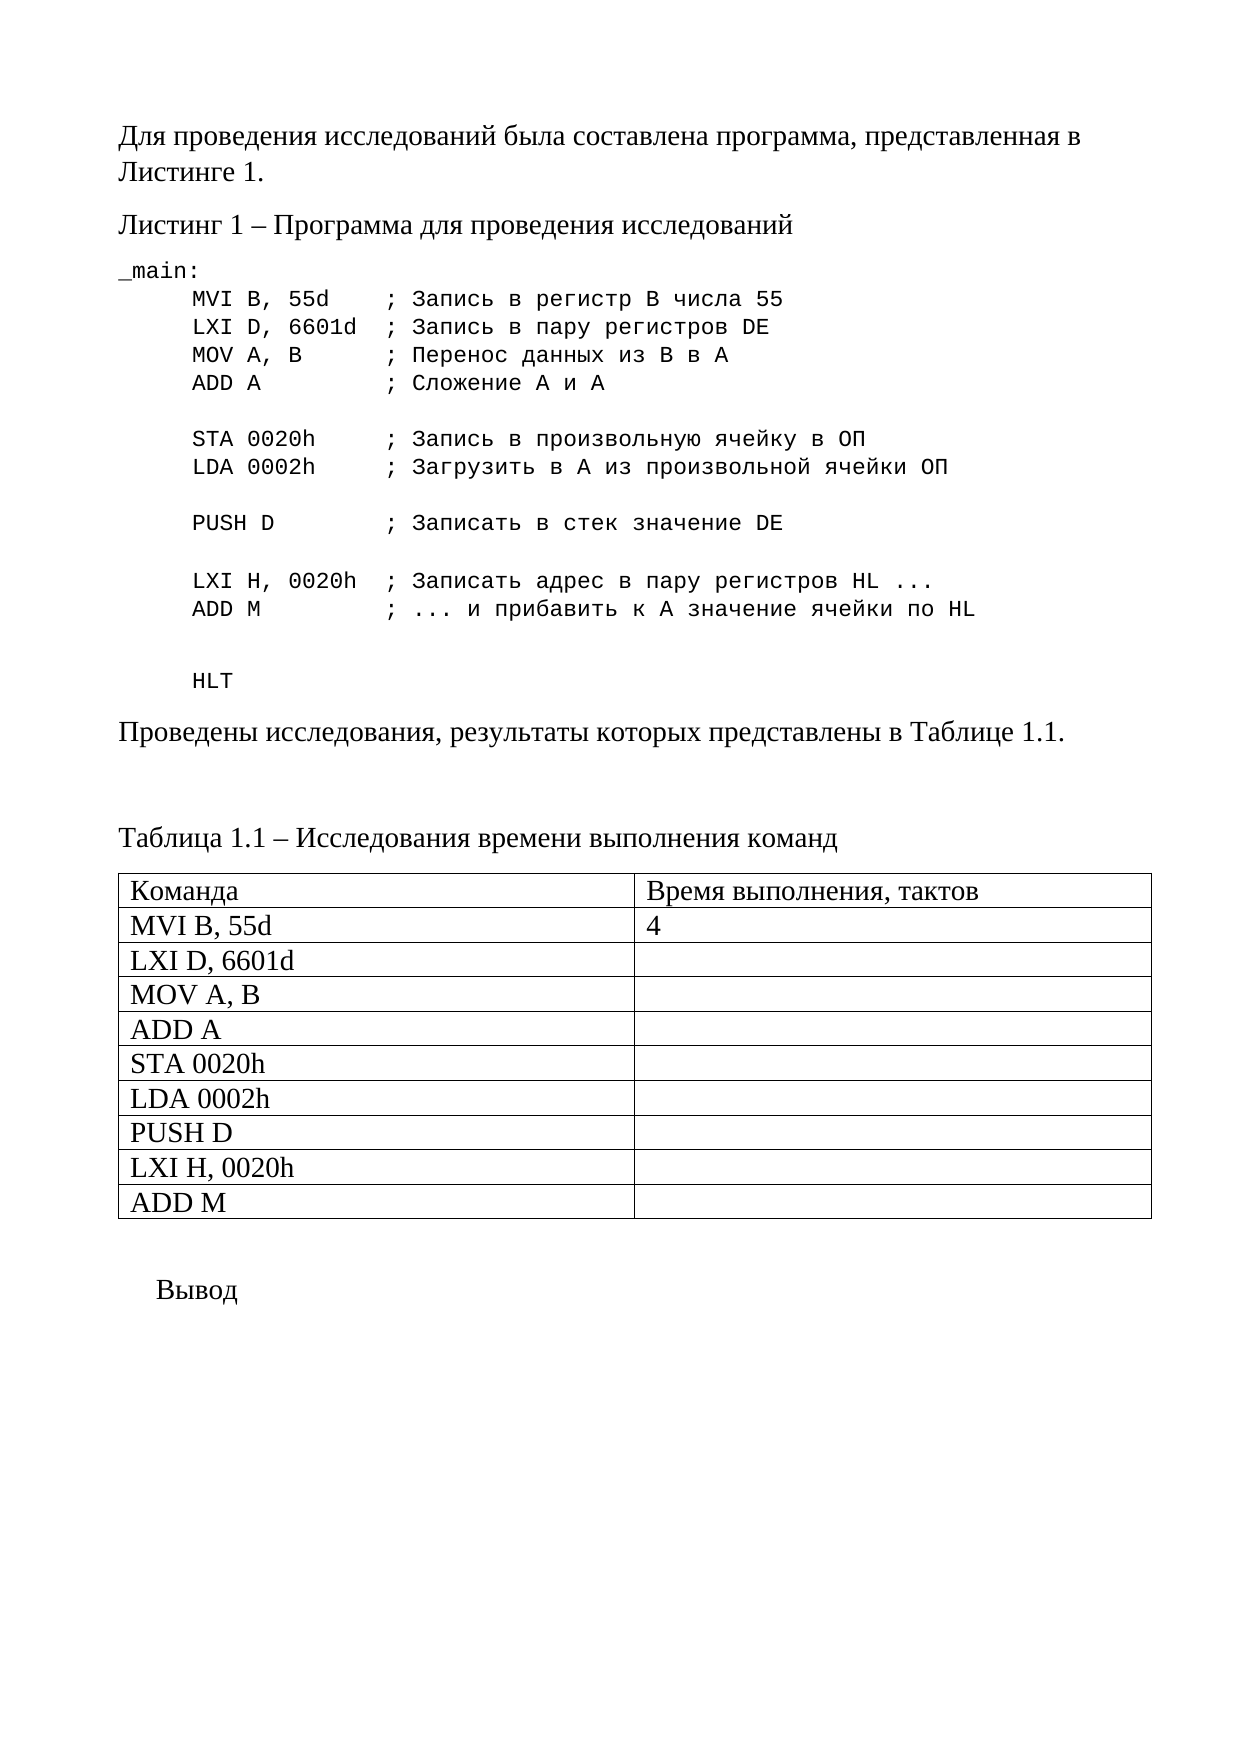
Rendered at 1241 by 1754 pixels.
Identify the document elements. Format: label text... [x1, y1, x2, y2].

table_cell [635, 1046, 1151, 1080]
table_cell LDA 0002h [119, 1081, 634, 1114]
table_cell LXI D, 6601d [119, 943, 634, 976]
table_cell LXI H, 0020h [119, 1150, 634, 1184]
table_header Время выполнения, тактов [635, 874, 1151, 907]
text LXI H, 0020h ; Записать адрес в пару регистров HL ... [118, 569, 1152, 595]
table_cell ADD M [119, 1185, 634, 1218]
table_cell [635, 1081, 1151, 1114]
text LXI D, 6601d ; Запись в пару регистров DE [118, 316, 1152, 342]
table_cell PUSH D [119, 1116, 634, 1149]
text ADD M ; ... и прибавить к A значение ячейки по HL [118, 597, 1152, 623]
text _main: [118, 260, 1152, 286]
table_cell STA 0020h [119, 1046, 634, 1080]
text STA 0020h ; Запись в произвольную ячейку в ОП [118, 427, 1152, 453]
text HLT [118, 669, 1152, 695]
text LDA 0002h ; Загрузить в A из произвольной ячейки ОП [118, 455, 1152, 481]
table_cell [635, 977, 1151, 1011]
table_cell MOV A, B [119, 977, 634, 1011]
table_cell [635, 1150, 1151, 1184]
table_cell [635, 1116, 1151, 1149]
text Таблица 1.1 – Исследования времени выполнения команд [118, 820, 1152, 853]
text Вывод [156, 1272, 1152, 1306]
text Для проведения исследований была составлена программа, представленная в Листинге 1. [118, 118, 1152, 188]
table_cell ADD A [119, 1012, 634, 1045]
text Проведены исследования, результаты которых представлены в Таблице 1.1. [118, 714, 1152, 748]
text ADD A ; Сложение A и A [118, 372, 1152, 397]
text MVI B, 55d ; Запись в регистр B числа 55 [118, 288, 1152, 314]
text MOV A, B ; Перенос данных из B в A [118, 344, 1152, 369]
table_cell 4 [635, 908, 1151, 942]
table_cell MVI B, 55d [119, 908, 634, 942]
text Листинг 1 – Программа для проведения исследований [118, 207, 1152, 241]
table_header Команда [119, 874, 634, 907]
table_cell [635, 1012, 1151, 1045]
table_cell [635, 1185, 1151, 1218]
table_cell [635, 943, 1151, 976]
text PUSH D ; Записать в стек значение DE [118, 511, 1152, 537]
